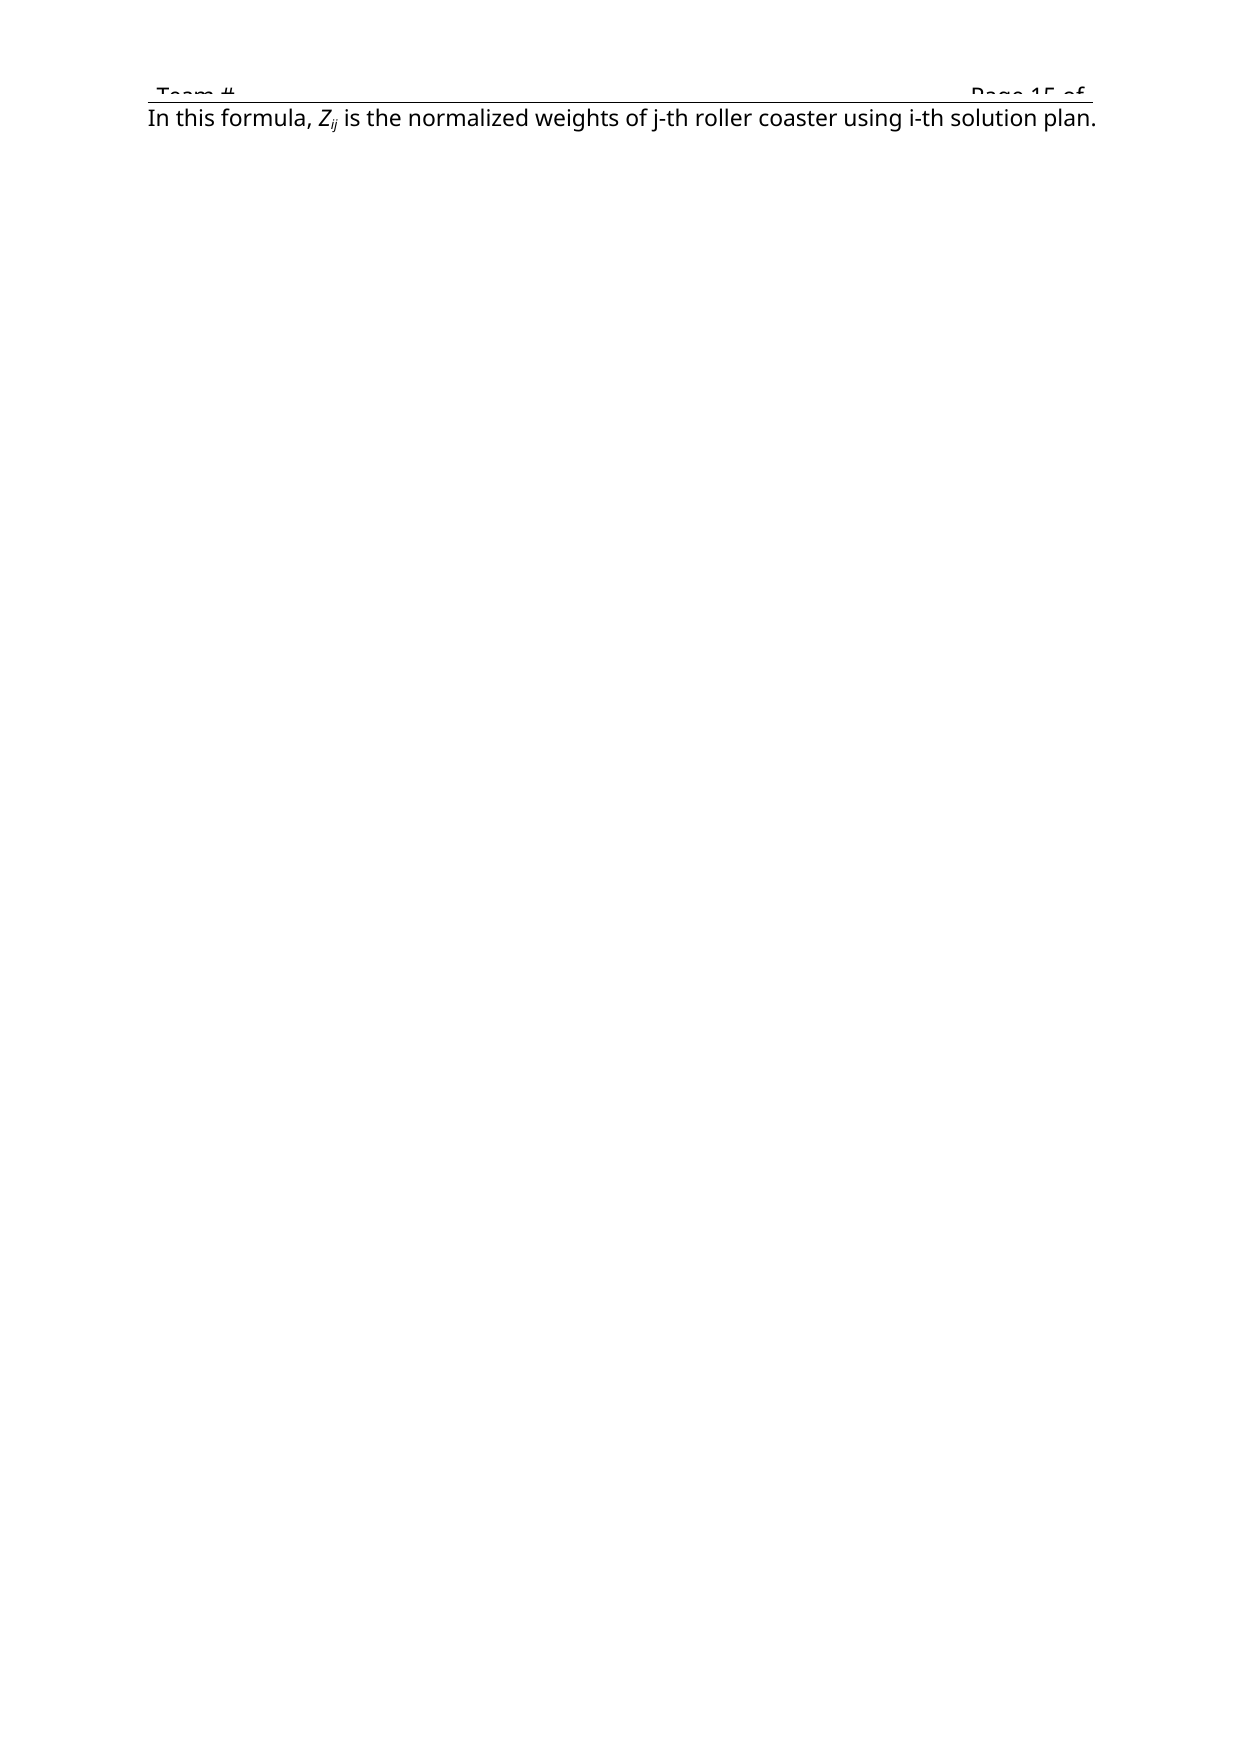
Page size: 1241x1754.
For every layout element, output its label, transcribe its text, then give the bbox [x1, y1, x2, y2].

text In this formula, Zij is the normalized weights of j-th roller coaster using i-th solution plan. [148, 102, 1119, 133]
